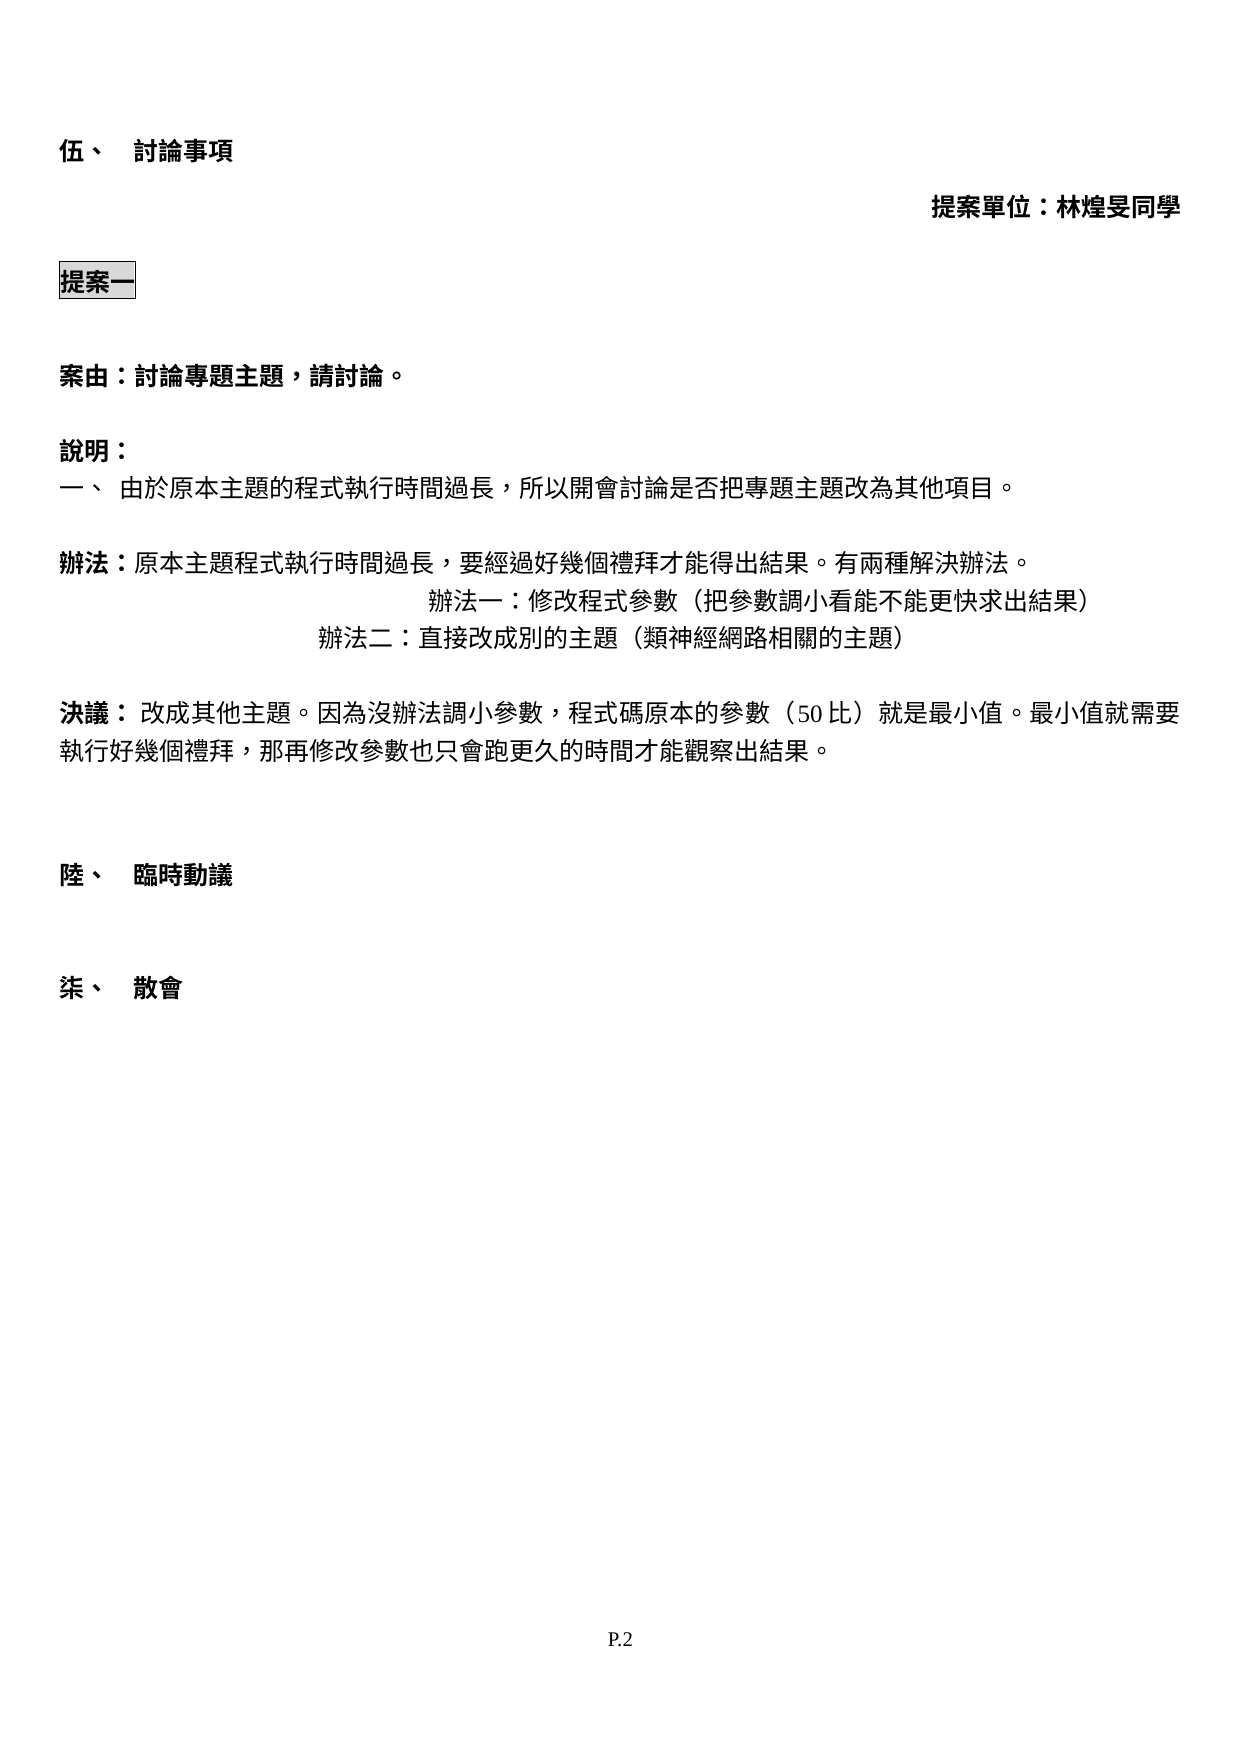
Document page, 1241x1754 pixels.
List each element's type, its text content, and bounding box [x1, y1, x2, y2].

text 提案一 [59, 243, 1181, 318]
text 辦法：原本主題程式執行時間過長，要經過好幾個禮拜才能得出結果。有兩種解決辦法。 [59, 543, 1181, 580]
text 辦法一：修改程式參數（把參數調小看能不能更快求出結果） 辦法二：直接改成別的主題（類神經網路相關的主題） [59, 580, 1181, 655]
list 散會 [59, 967, 1181, 1005]
list 臨時動議 [59, 855, 1181, 892]
text 提案單位：林煌旻同學 [59, 187, 1181, 224]
text 說明： [59, 430, 1181, 468]
text 案由：討論專題主題，請討論。 [59, 355, 1181, 430]
text 決議： 改成其他主題。因為沒辦法調小參數，程式碼原本的參數（50比）就是最小值。最小值就需要執行好幾個禮拜，那再修改參數也只會跑更久的時間才能觀察出結果。 [59, 693, 1181, 768]
list 討論事項 [59, 130, 1181, 168]
list 由於原本主題的程式執行時間過長，所以開會討論是否把專題主題改為其他項目。 [59, 468, 1181, 505]
